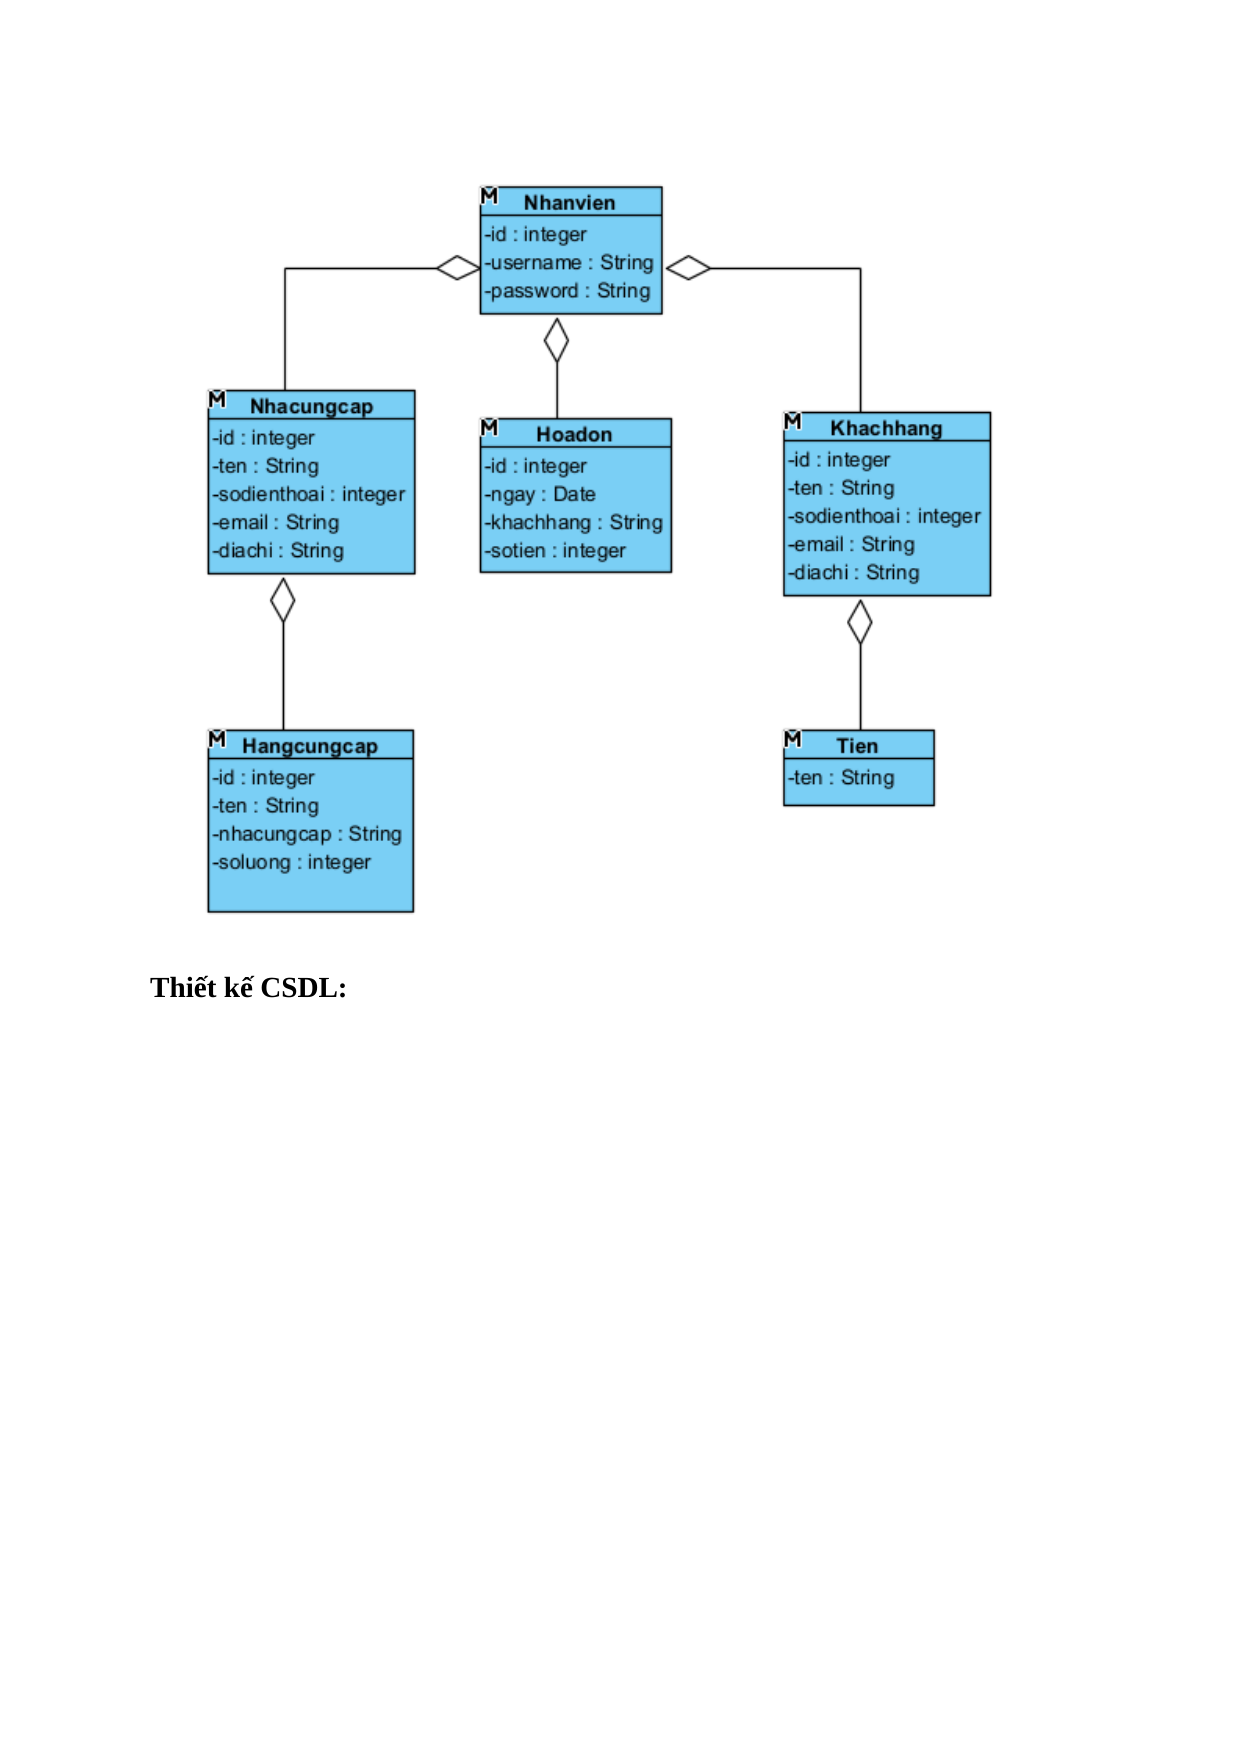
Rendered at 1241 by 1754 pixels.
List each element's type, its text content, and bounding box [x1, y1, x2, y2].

text Thiết kế CSDL: [150, 970, 1090, 1004]
picture [150, 150, 1040, 949]
